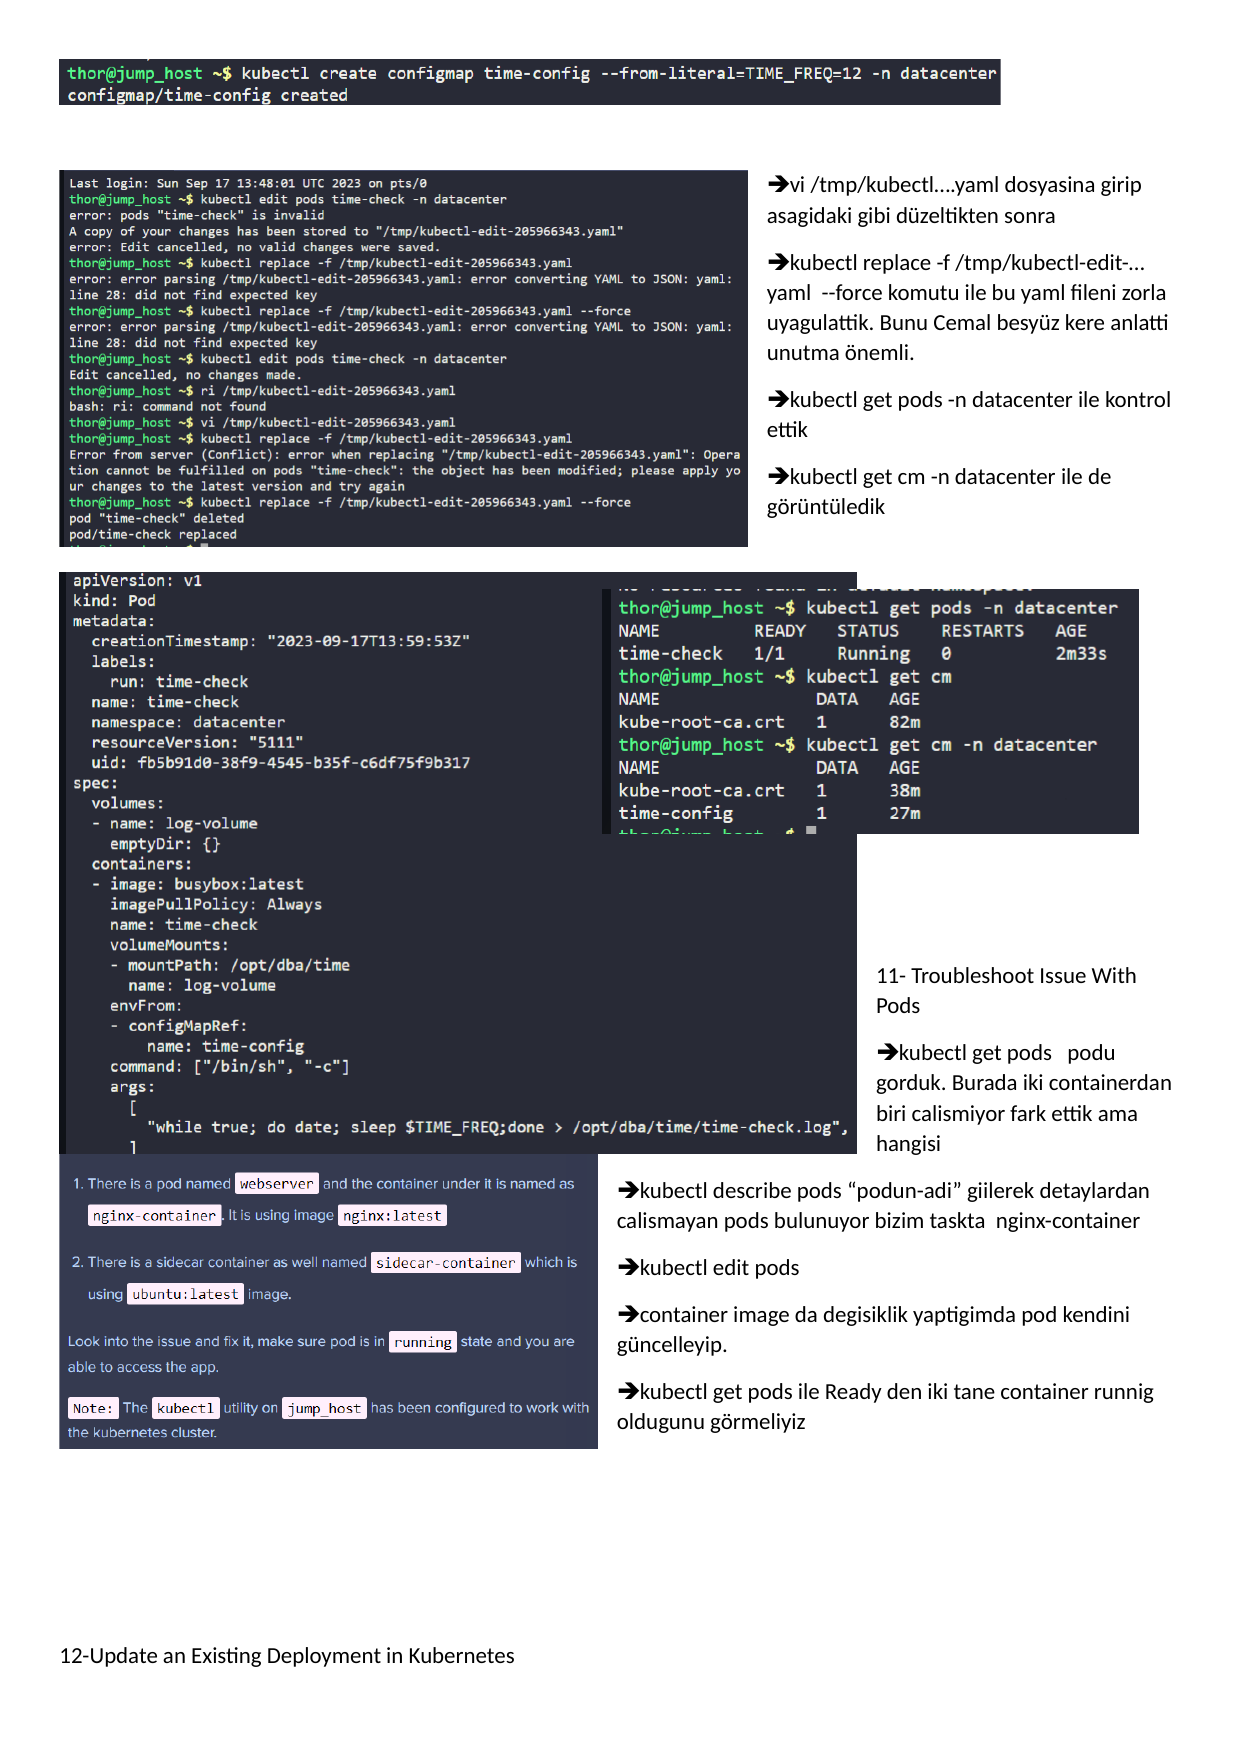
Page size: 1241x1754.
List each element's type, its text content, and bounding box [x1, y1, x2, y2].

text kubectl describe pods “podun-adi” giilerek detaylardan calismayan pods bulunuyor bizim taskta nginx-container [598, 1176, 1181, 1234]
text kubectl get cm -n datacenter ile de görüntüledik [748, 462, 1181, 520]
text 12-Update an Existing Deployment in Kubernetes [59, 1641, 1181, 1669]
picture [59, 59, 1001, 105]
picture [59, 572, 1139, 1449]
text kubectl get pods ile Ready den iki tane container runnig oldugunu görmeliyiz [598, 1377, 1181, 1435]
text kubectl edit pods [598, 1253, 1181, 1281]
text kubectl replace -f /tmp/kubectl-edit-…yaml --force komutu ile bu yaml fileni zorla uyagulattik. Bunu Cemal besyüz kere anlatti unutma önemli. [748, 248, 1181, 366]
text kubectl get pods podu gorduk. Burada iki containerdan biri calismiyor fark ettik ama hangisi [598, 1038, 1181, 1157]
text container image da degisiklik yaptigimda pod kendini güncelleyip. [598, 1300, 1181, 1358]
text 11- Troubleshoot Issue With Pods [857, 961, 1181, 1019]
picture [59, 170, 748, 547]
text vi /tmp/kubectl….yaml dosyasina girip asagidaki gibi düzeltikten sonra [748, 171, 1181, 229]
text kubectl get pods -n datacenter ile kontrol ettik [748, 385, 1181, 443]
